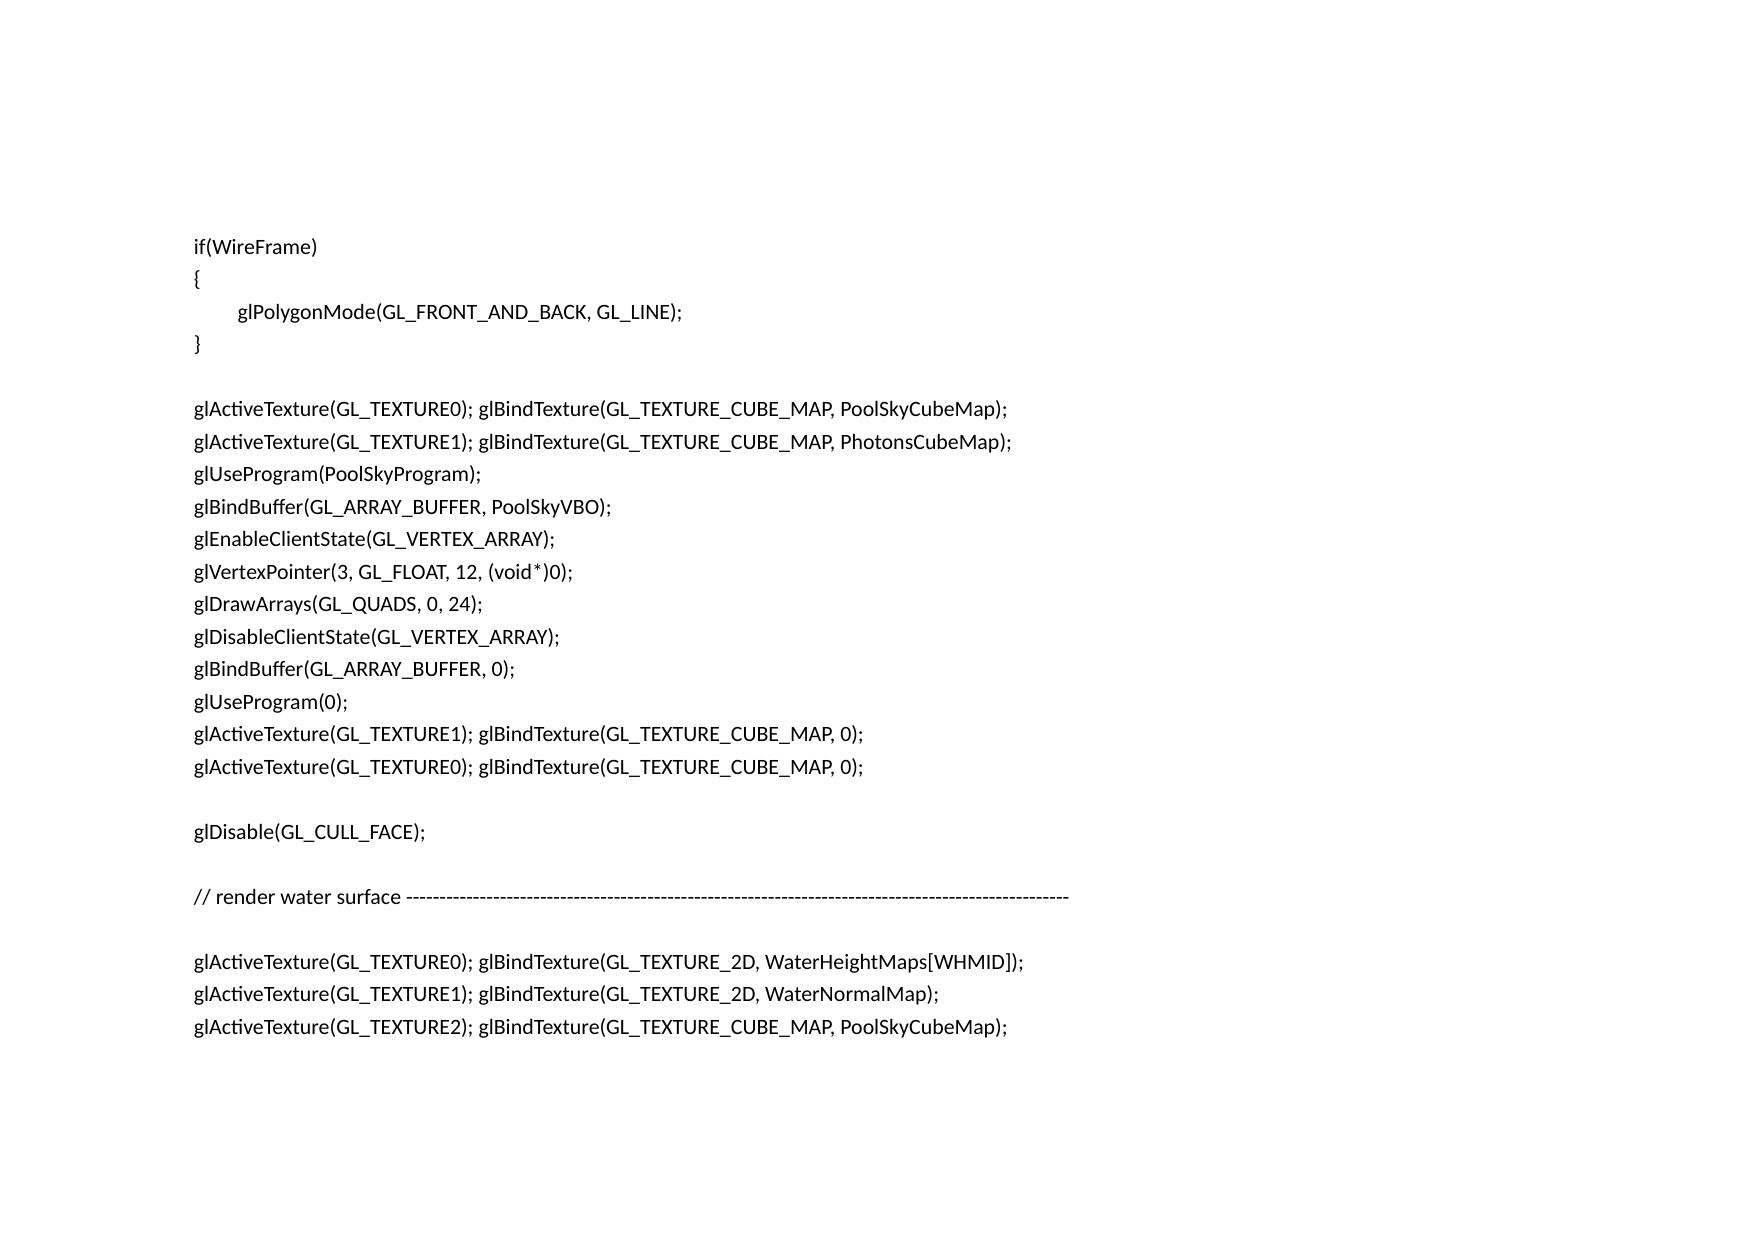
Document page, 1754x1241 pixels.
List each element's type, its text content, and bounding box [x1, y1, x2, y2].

text glActiveTexture(GL_TEXTURE2); glBindTexture(GL_TEXTURE_CUBE_MAP, PoolSkyCubeMap); [150, 1010, 1604, 1043]
text glVertexPointer(3, GL_FLOAT, 12, (void*)0); [150, 555, 1604, 588]
text glBindBuffer(GL_ARRAY_BUFFER, PoolSkyVBO); [150, 490, 1604, 523]
text glUseProgram(0); [150, 685, 1604, 718]
text glActiveTexture(GL_TEXTURE1); glBindTexture(GL_TEXTURE_2D, WaterNormalMap); [150, 978, 1604, 1010]
text glDrawArrays(GL_QUADS, 0, 24); [150, 588, 1604, 620]
text glActiveTexture(GL_TEXTURE0); glBindTexture(GL_TEXTURE_CUBE_MAP, PoolSkyCubeMap); [150, 393, 1604, 425]
text glEnableClientState(GL_VERTEX_ARRAY); [150, 523, 1604, 555]
text if(WireFrame) [150, 230, 1604, 263]
text glBindBuffer(GL_ARRAY_BUFFER, 0); [150, 653, 1604, 685]
text glPolygonMode(GL_FRONT_AND_BACK, GL_LINE); [150, 295, 1604, 328]
text // render water surface --------------------------------------------------------------------------------------------------- [150, 880, 1604, 913]
text glActiveTexture(GL_TEXTURE0); glBindTexture(GL_TEXTURE_CUBE_MAP, 0); [150, 750, 1604, 783]
text glDisable(GL_CULL_FACE); [150, 815, 1604, 848]
text glUseProgram(PoolSkyProgram); [150, 458, 1604, 490]
text glDisableClientState(GL_VERTEX_ARRAY); [150, 620, 1604, 653]
text { [150, 263, 1604, 295]
text glActiveTexture(GL_TEXTURE1); glBindTexture(GL_TEXTURE_CUBE_MAP, PhotonsCubeMap); [150, 425, 1604, 458]
text glActiveTexture(GL_TEXTURE0); glBindTexture(GL_TEXTURE_2D, WaterHeightMaps[WHMID]); [150, 945, 1604, 978]
text } [150, 328, 1604, 360]
text glActiveTexture(GL_TEXTURE1); glBindTexture(GL_TEXTURE_CUBE_MAP, 0); [150, 718, 1604, 750]
